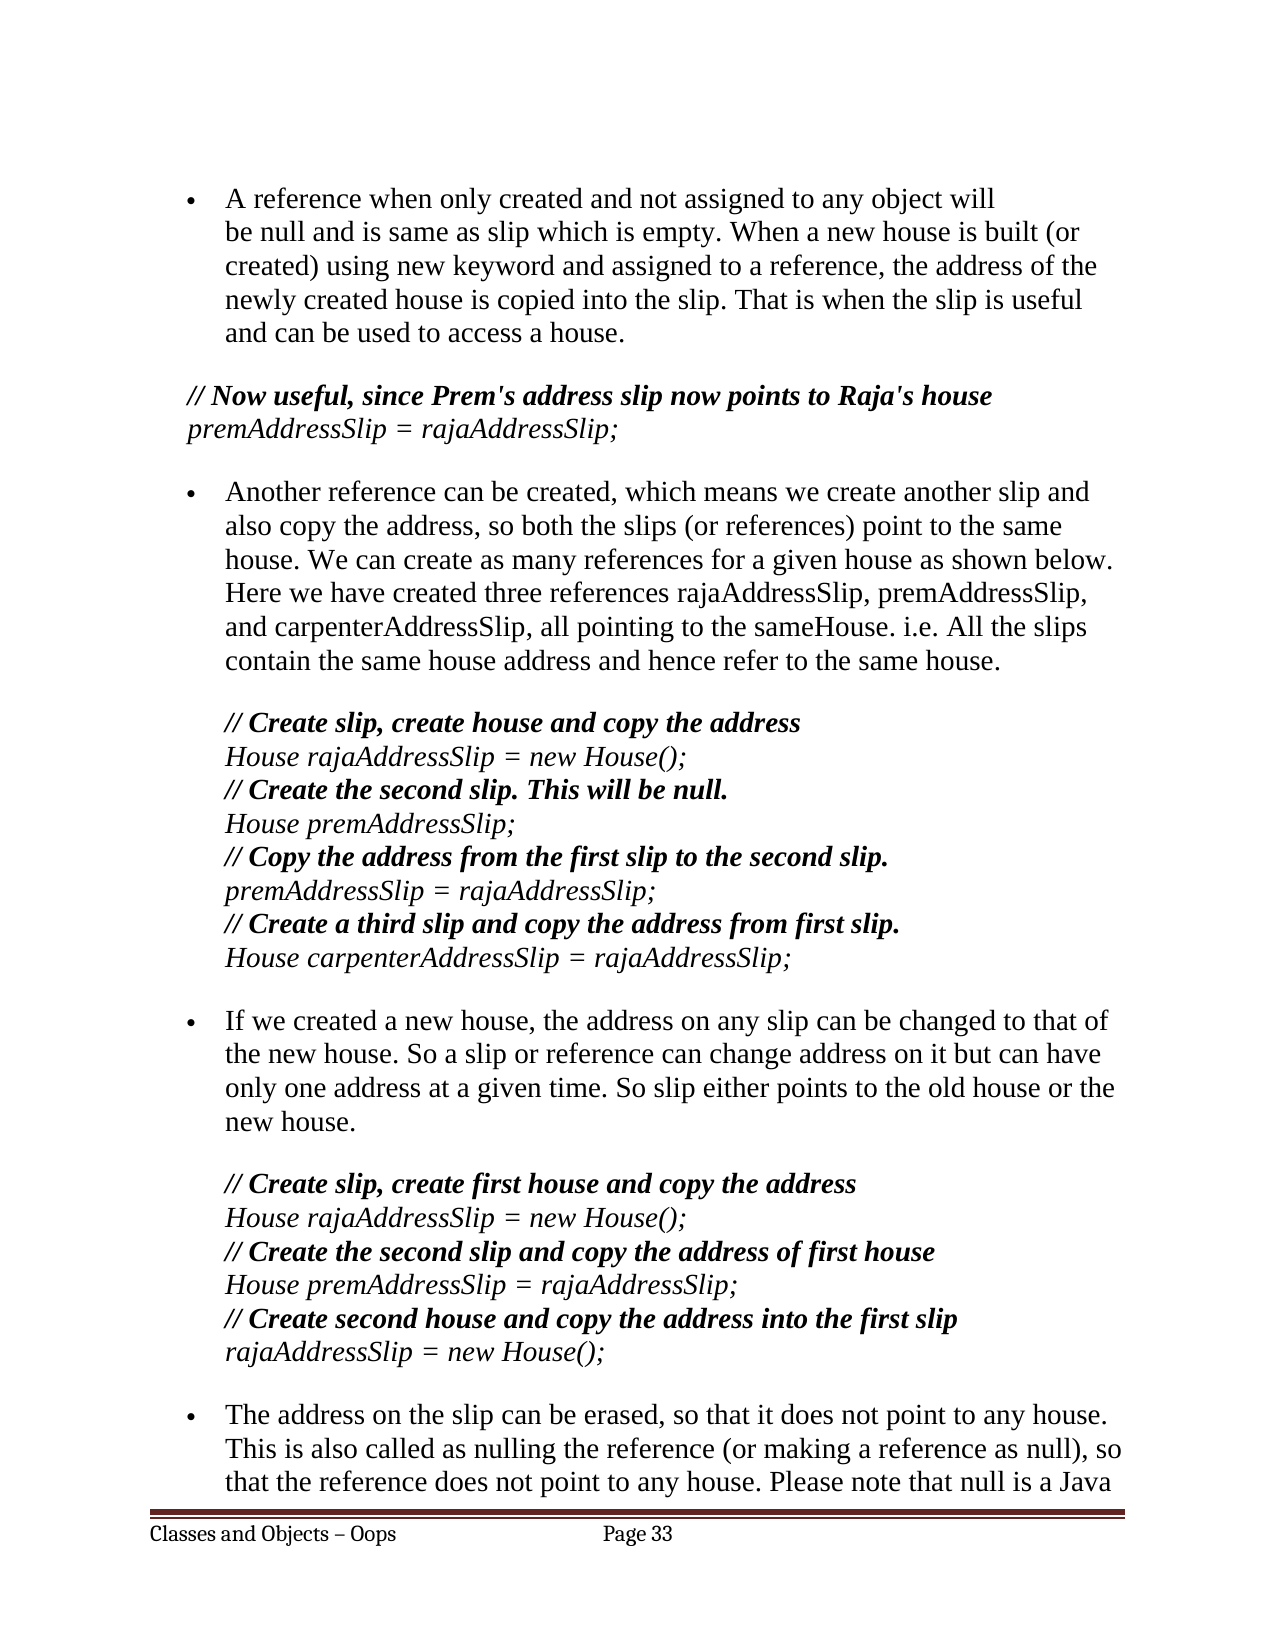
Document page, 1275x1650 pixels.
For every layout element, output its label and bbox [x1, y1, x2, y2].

table_cell [149, 150, 1128, 1499]
